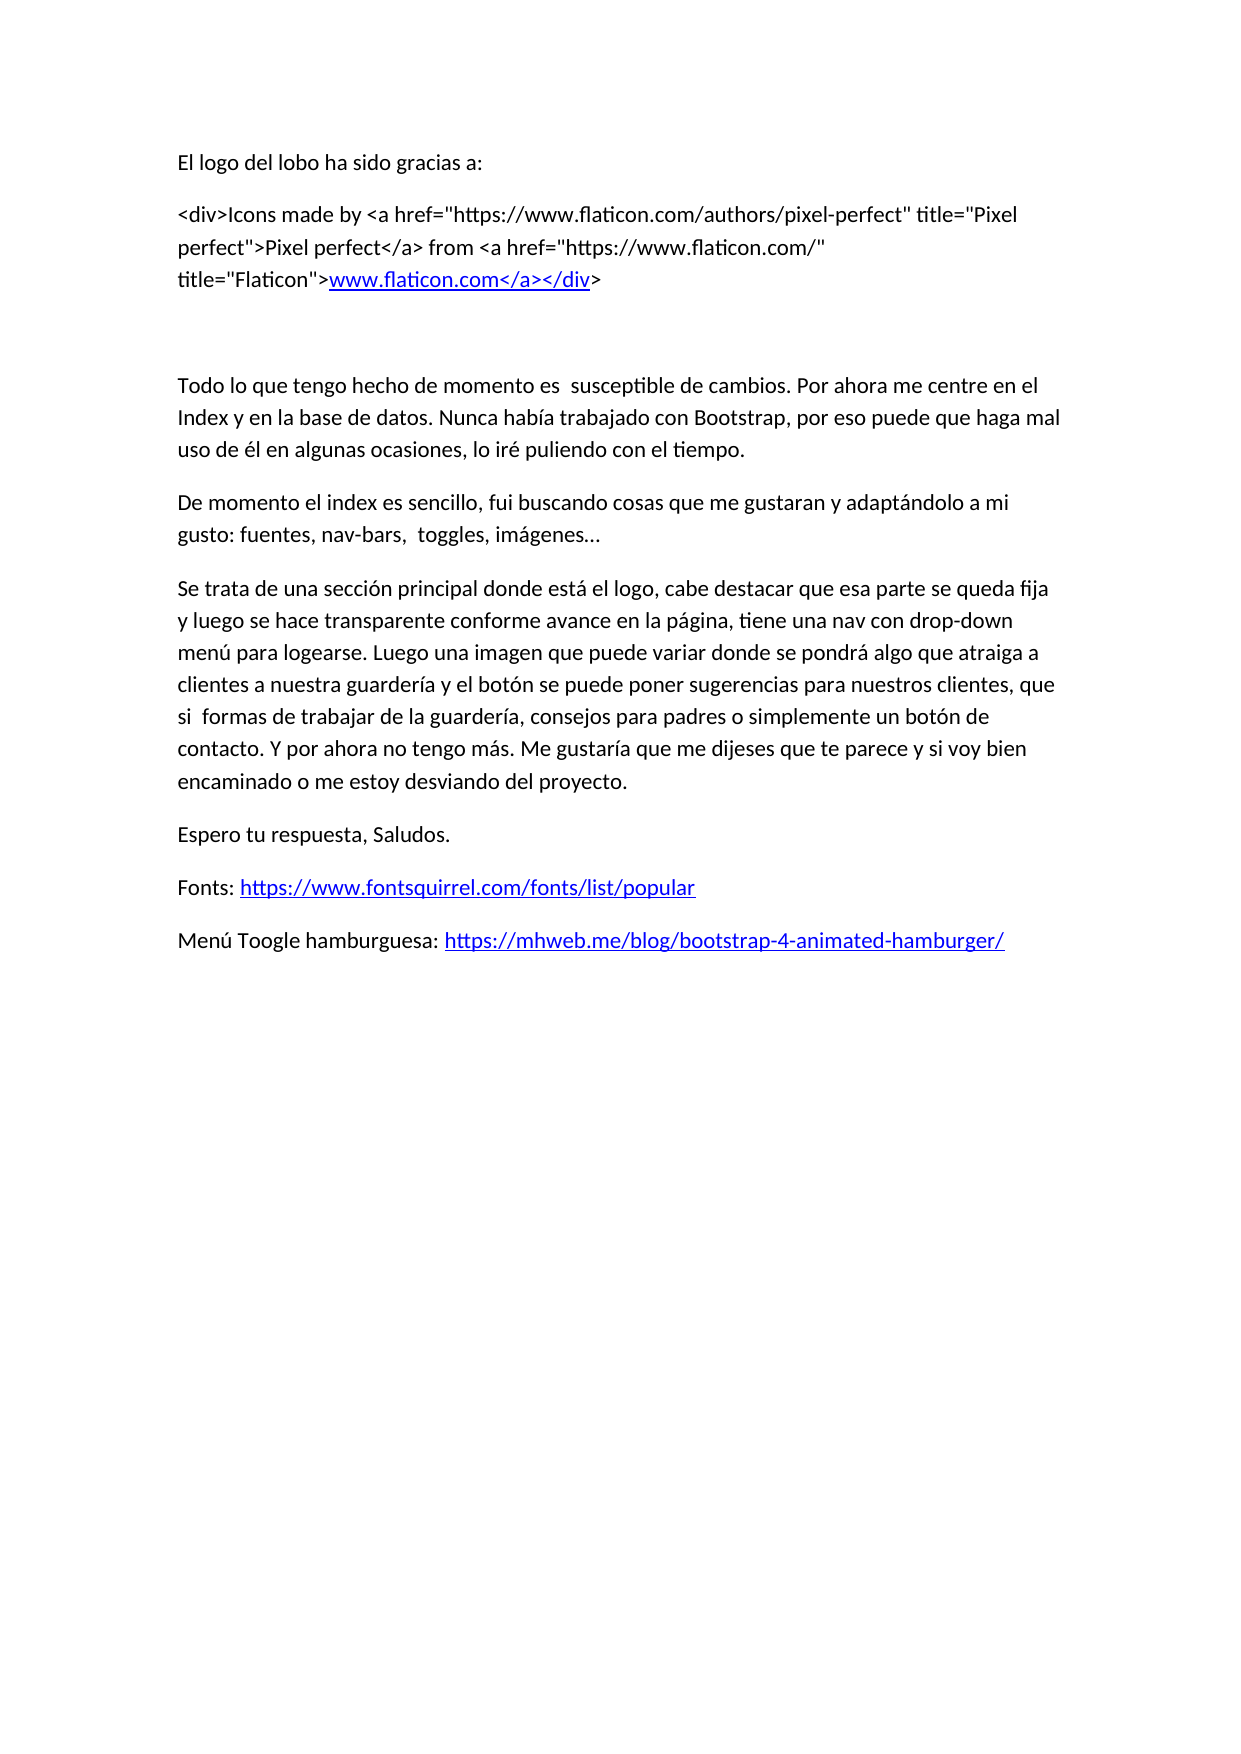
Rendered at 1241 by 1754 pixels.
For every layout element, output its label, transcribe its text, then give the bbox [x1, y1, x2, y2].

text Espero tu respuesta, Saludos. [177, 820, 1063, 848]
text Fonts: https://www.fontsquirrel.com/fonts/list/popular [177, 873, 1063, 901]
text El logo del lobo ha sido gracias a: [177, 148, 1063, 176]
text <div>Icons made by <a href="https://www.flaticon.com/authors/pixel-perfect" title="Pixel perfect">Pixel perfect</a> from <a href="https://www.flaticon.com/" title="Flaticon">www.flaticon.com</a></div> [177, 201, 1063, 293]
text Se trata de una sección principal donde está el logo, cabe destacar que esa parte se queda fija y luego se hace transparente conforme avance en la página, tiene una nav con drop-down menú para logearse. Luego una imagen que puede variar donde se pondrá algo que atraiga a clientes a nuestra guardería y el botón se puede poner sugerencias para nuestros clientes, que si formas de trabajar de la guardería, consejos para padres o simplemente un botón de contacto. Y por ahora no tengo más. Me gustaría que me dijeses que te parece y si voy bien encaminado o me estoy desviando del proyecto. [177, 574, 1063, 795]
text Menú Toogle hamburguesa: https://mhweb.me/blog/bootstrap-4-animated-hamburger/ [177, 926, 1063, 954]
text De momento el index es sencillo, fui buscando cosas que me gustaran y adaptándolo a mi gusto: fuentes, nav-bars, toggles, imágenes… [177, 488, 1063, 549]
text Todo lo que tengo hecho de momento es susceptible de cambios. Por ahora me centre en el Index y en la base de datos. Nunca había trabajado con Bootstrap, por eso puede que haga mal uso de él en algunas ocasiones, lo iré puliendo con el tiempo. [177, 371, 1063, 463]
